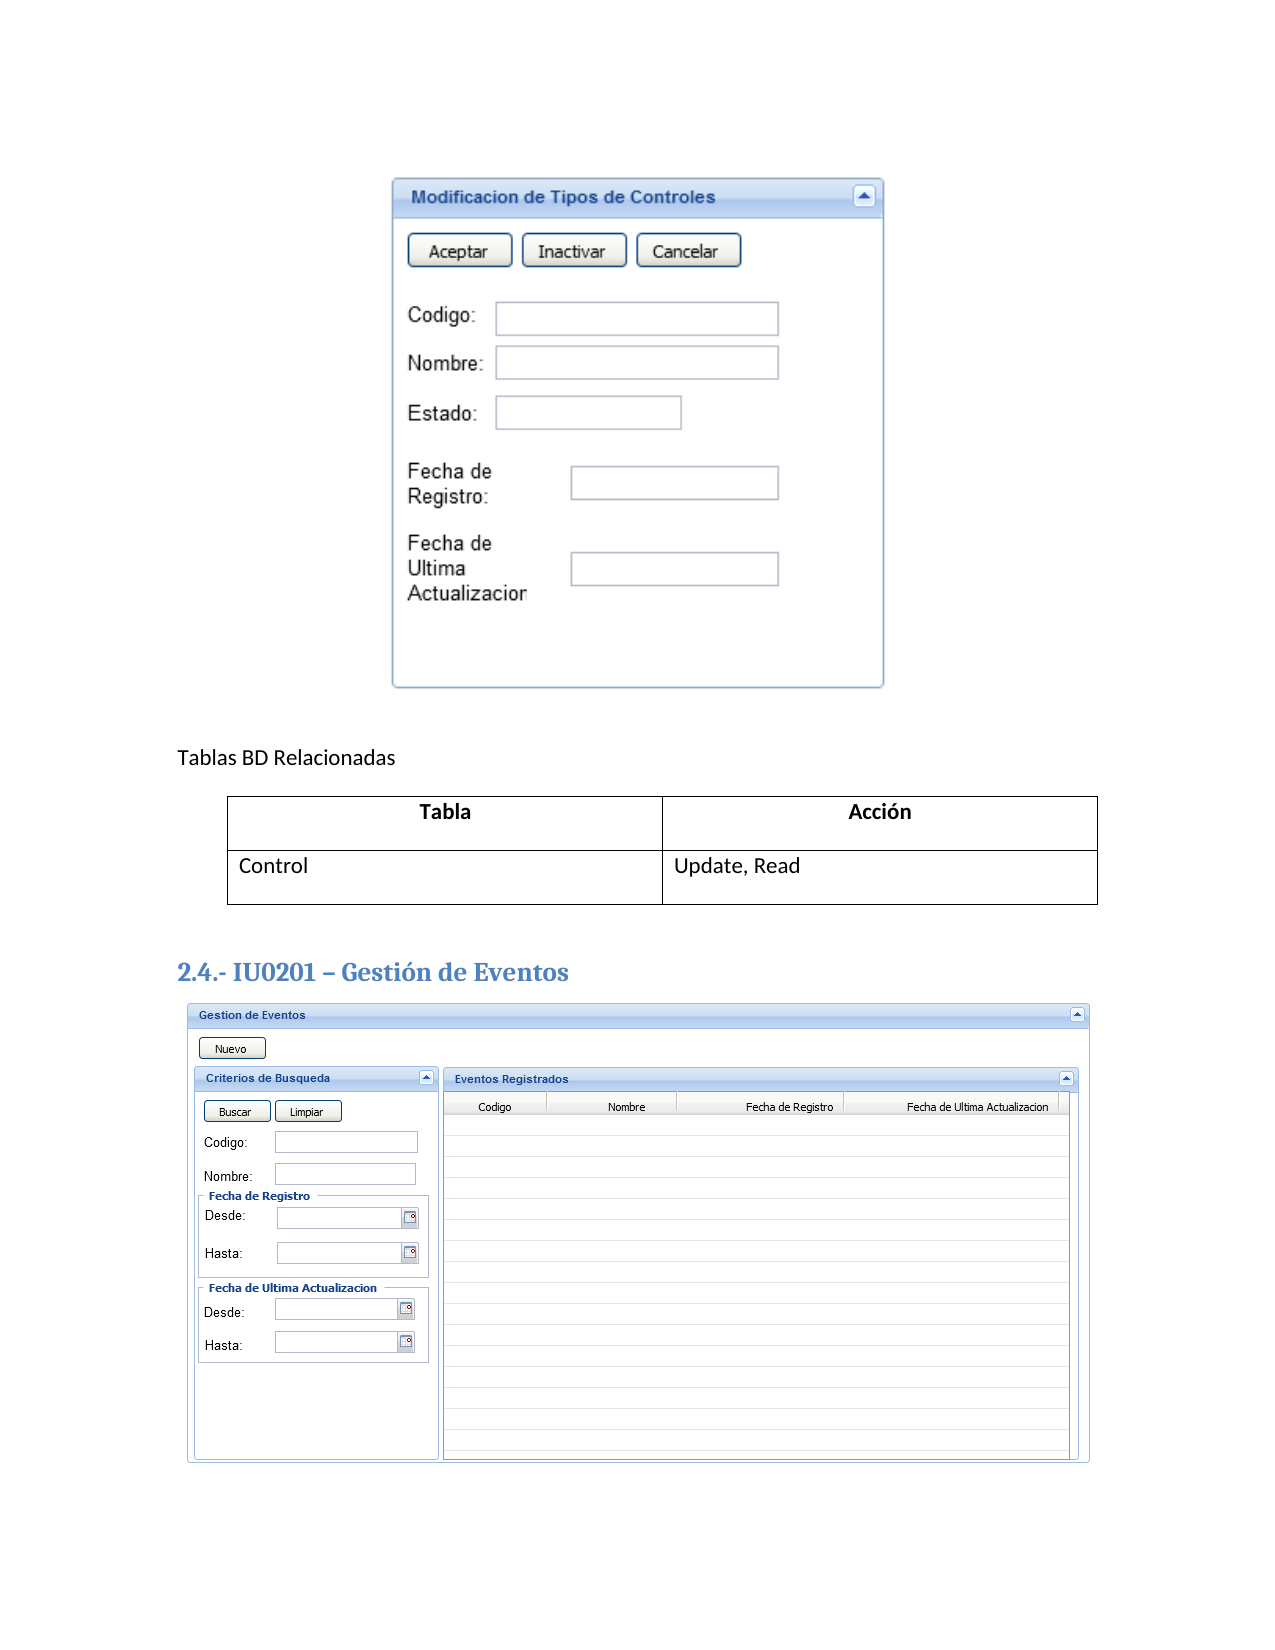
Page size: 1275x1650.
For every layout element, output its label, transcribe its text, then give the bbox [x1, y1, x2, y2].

subtitle 2.4.- IU0201 – Gestión de Eventos [177, 957, 1098, 989]
text Tablas BD Relacionadas [177, 743, 1098, 771]
picture [177, 993, 1098, 1472]
table_header Tabla [228, 797, 662, 850]
table_header Acción [663, 797, 1097, 850]
table_cell Control [228, 851, 662, 903]
table_cell Update, Read [663, 851, 1097, 903]
picture [361, 147, 914, 718]
